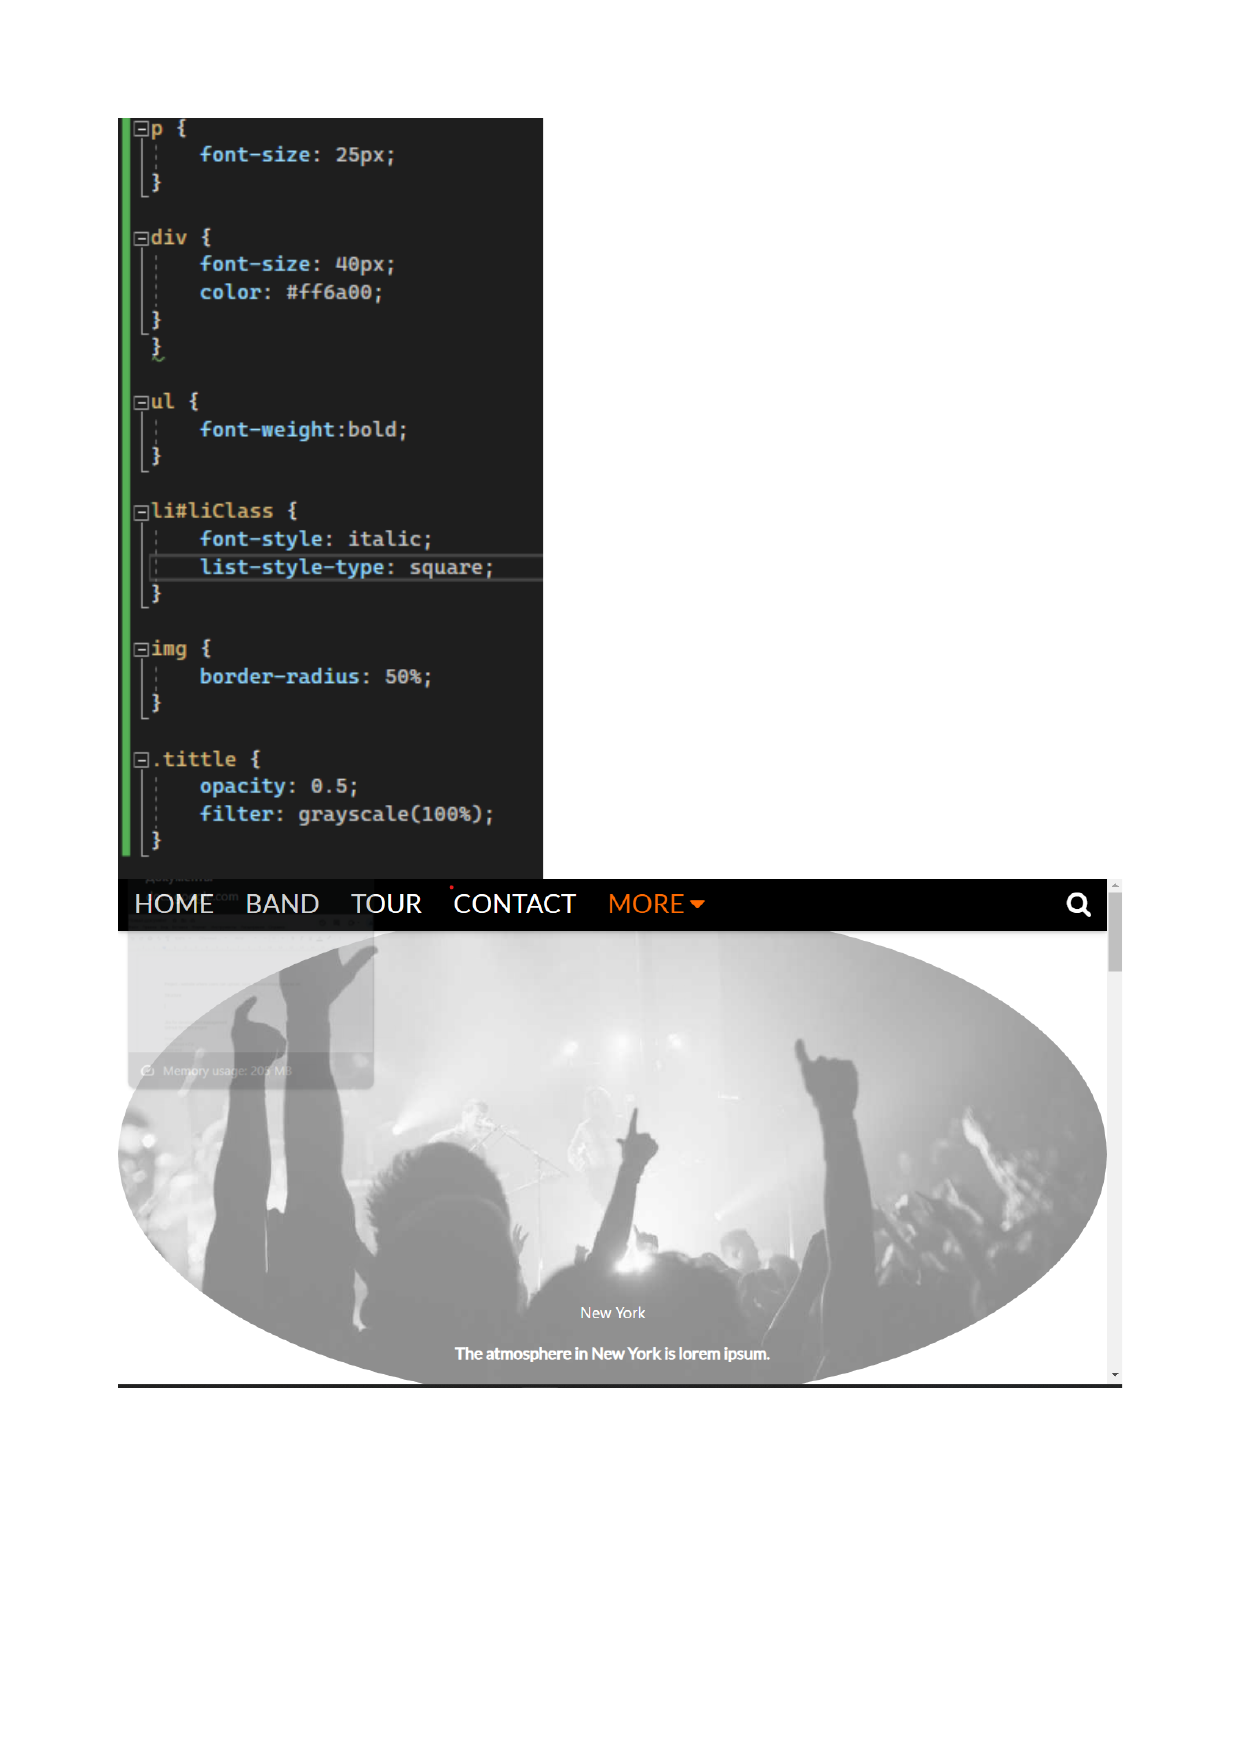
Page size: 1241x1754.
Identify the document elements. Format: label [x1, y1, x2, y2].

picture [118, 118, 1123, 1388]
